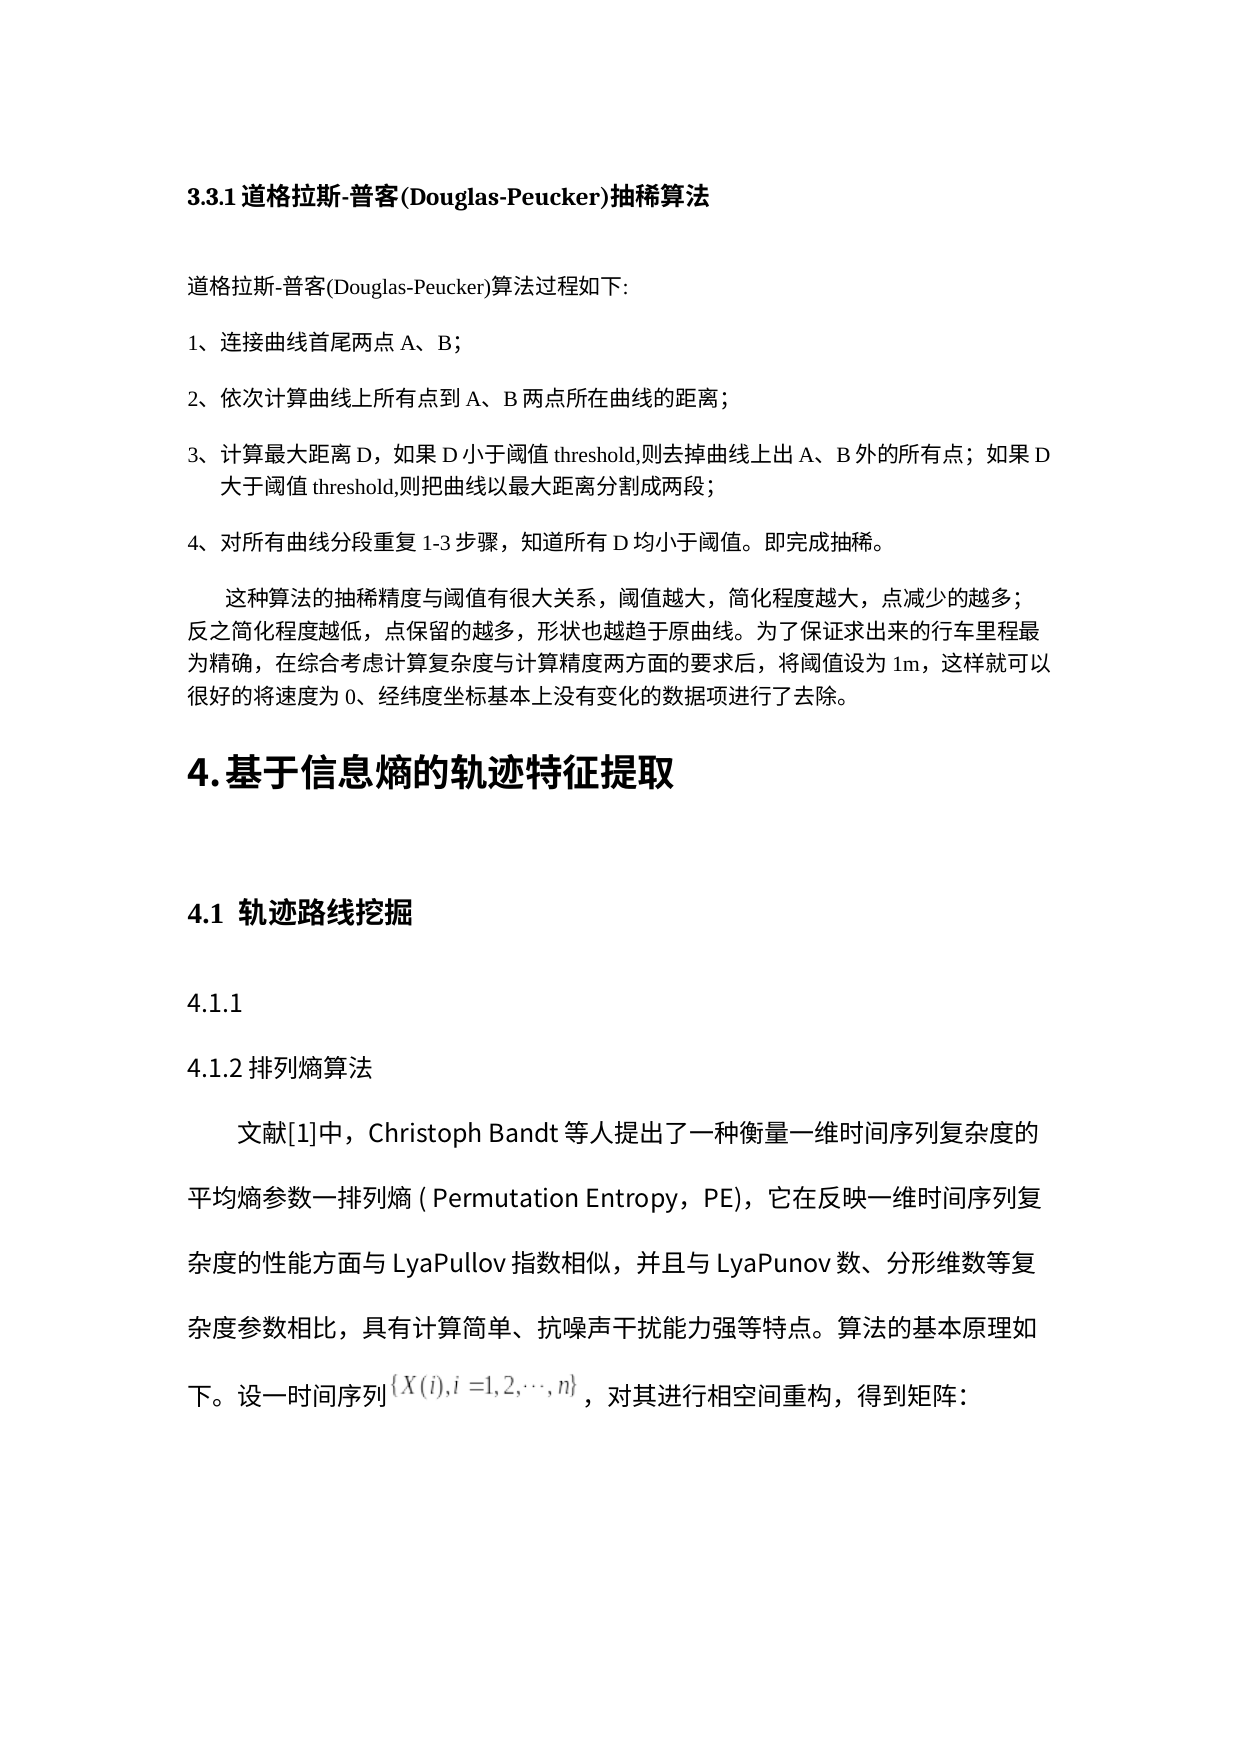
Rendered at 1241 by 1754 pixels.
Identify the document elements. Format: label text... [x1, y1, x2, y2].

text 1、连接曲线首尾两点A、B； [187, 324, 1053, 357]
text 4、对所有曲线分段重复1-3步骤，知道所有D均小于阈值。即完成抽稀。 [187, 525, 1053, 557]
text 文献[1]中，Christoph Bandt等人提出了一种衡量一维时间序列复杂度的平均熵参数一排列熵 ( Permutation Entropy，PE)，它在反映一维时间序列复杂度的性能方面与LyaPullov指数相似，并且与LyaPunov数、分形维数等复杂度参数相比，具有计算简单、抗噪声干扰能力强等特点。算法的基本原理如下。设一时间序列，对其进行相空间重构，得到矩阵： [187, 1099, 1053, 1424]
subtitle 轨迹路线挖掘 [187, 889, 1053, 932]
text 道格拉斯-普客(Douglas-Peucker)算法过程如下: [187, 268, 1053, 301]
text 2、依次计算曲线上所有点到A、B两点所在曲线的距离； [187, 380, 1053, 413]
subtitle 基于信息熵的轨迹特征提取 [187, 743, 1053, 797]
list 3.3.1 道格拉斯-普客(Douglas-Peucker)抽稀算法 [187, 162, 1053, 227]
text 4.1.1 [187, 969, 1053, 1034]
text 4.1.2 排列熵算法 [187, 1034, 1053, 1099]
text 这种算法的抽稀精度与阈值有很大关系，阈值越大，简化程度越大，点减少的越多；反之简化程度越低，点保留的越多，形状也越趋于原曲线。为了保证求出来的行车里程最为精确，在综合考虑计算复杂度与计算精度两方面的要求后，将阈值设为1m，这样就可以很好的将速度为0、经纬度坐标基本上没有变化的数据项进行了去除。 [187, 581, 1053, 711]
text 3、计算最大距离D，如果D小于阈值threshold,则去掉曲线上出A、B外的所有点；如果D大于阈值threshold,则把曲线以最大距离分割成两段； [187, 436, 1053, 501]
